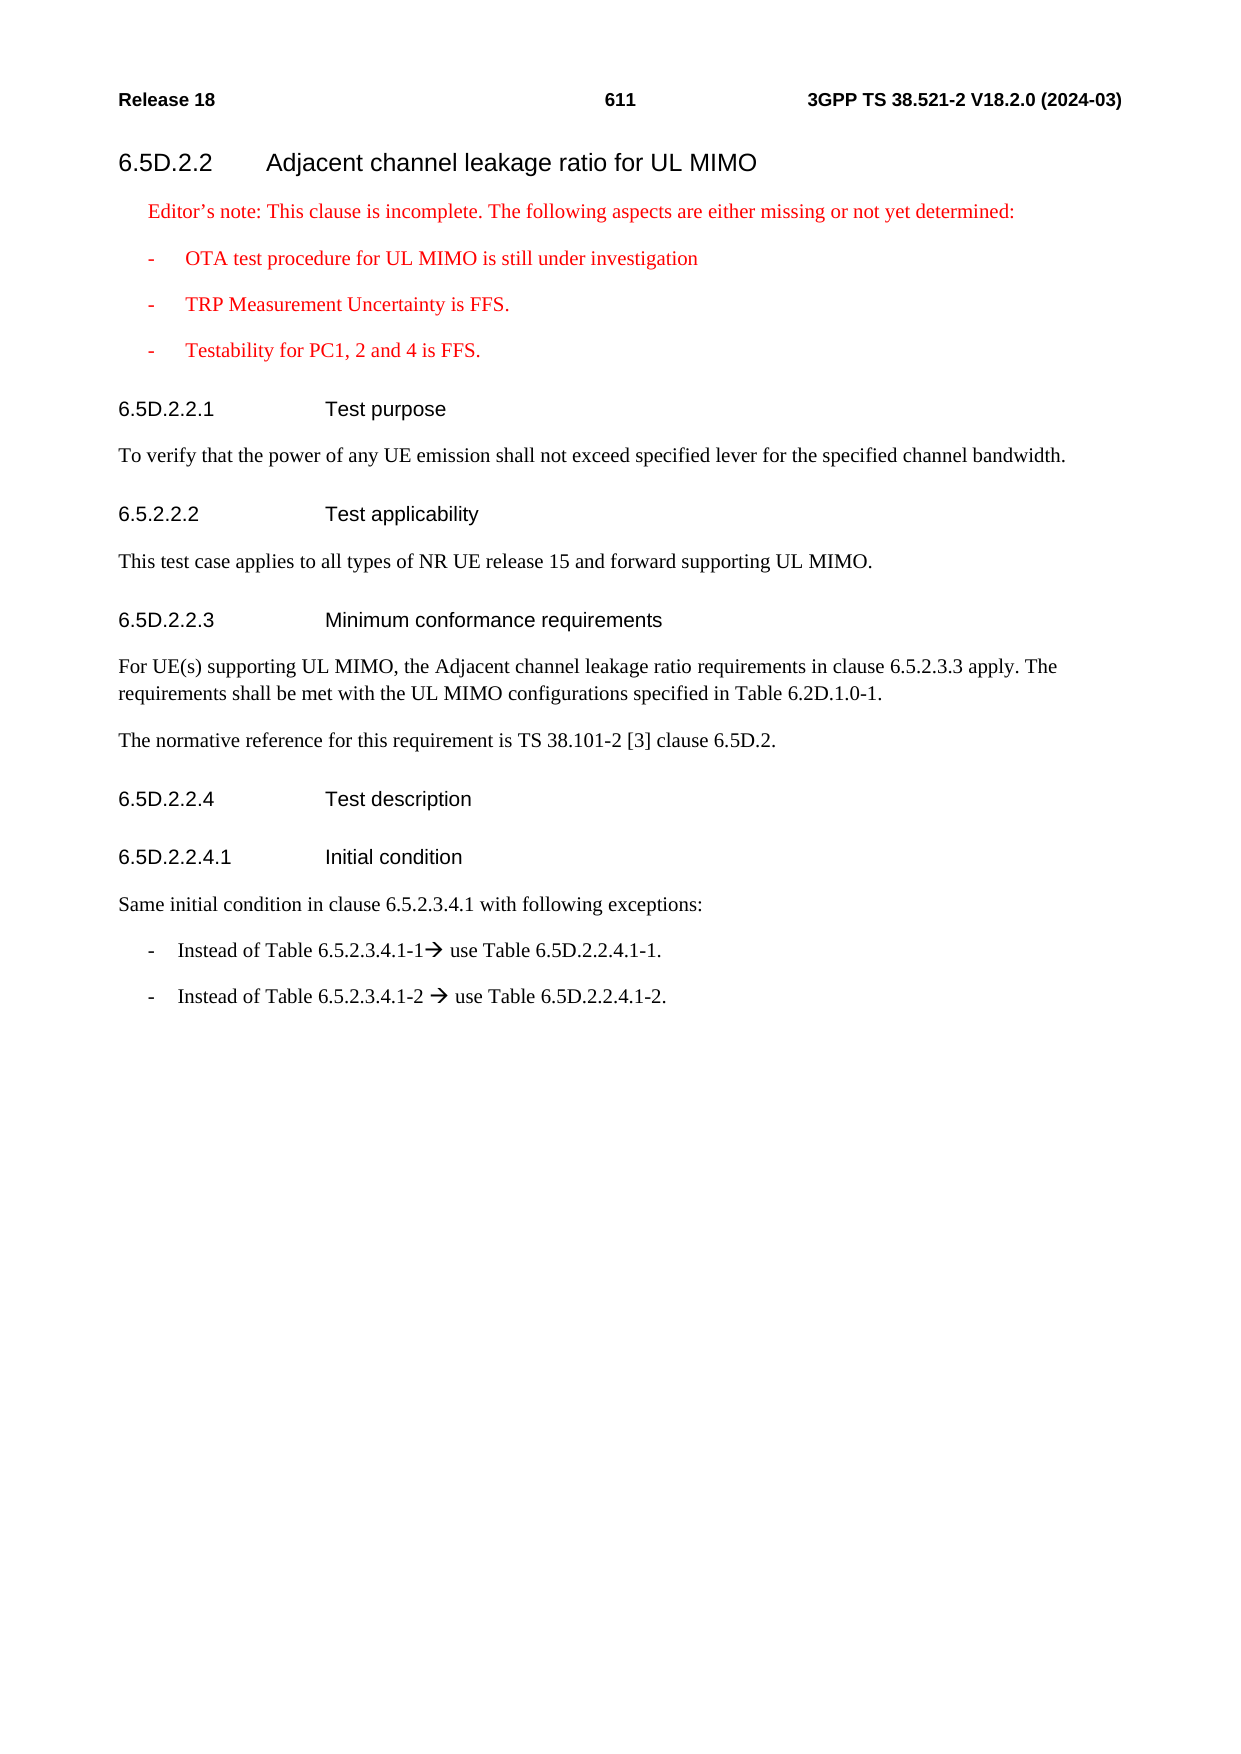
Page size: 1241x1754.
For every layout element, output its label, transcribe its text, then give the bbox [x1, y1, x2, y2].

text This test case applies to all types of NR UE release 15 and forward supporting UL MIMO. [118, 548, 1122, 573]
list Testability for PC1, 2 and 4 is FFS. [148, 338, 1122, 362]
list OTA test procedure for UL MIMO is still under investigation [148, 246, 1122, 270]
text 6.5D.2.2.4 Test description [118, 786, 1122, 810]
text 6.5D.2.2.4.1 Initial condition [118, 845, 1122, 869]
subtitle 6.5D.2.2 Adjacent channel leakage ratio for UL MIMO [118, 147, 1122, 176]
text 6.5.2.2.2 Test applicability [118, 502, 1122, 526]
text - Instead of Table 6.5.2.3.4.1-1 use Table 6.5D.2.2.4.1-1. [148, 938, 1122, 962]
text 6.5D.2.2.1 Test purpose [118, 397, 1122, 421]
text For UE(s) supporting UL MIMO, the Adjacent channel leakage ratio requirements in clause 6.5.2.3.3 apply. The requirements shall be met with the UL MIMO configurations specified in Table 6.2D.1.0-1. [118, 654, 1122, 705]
text - Instead of Table 6.5.2.3.4.1-2 use Table 6.5D.2.2.4.1-2. [148, 984, 1122, 1008]
text The normative reference for this requirement is TS 38.101-2 [3] clause 6.5D.2. [118, 728, 1122, 752]
text To verify that the power of any UE emission shall not exceed specified lever for the specified channel bandwidth. [118, 443, 1122, 467]
list TRP Measurement Uncertainty is FFS. [148, 292, 1122, 316]
text Editor’s note: This clause is incomplete. The following aspects are either missing or not yet determined: [148, 199, 1122, 223]
text 6.5D.2.2.3 Minimum conformance requirements [118, 607, 1122, 631]
text Same initial condition in clause 6.5.2.3.4.1 with following exceptions: [118, 891, 1122, 916]
